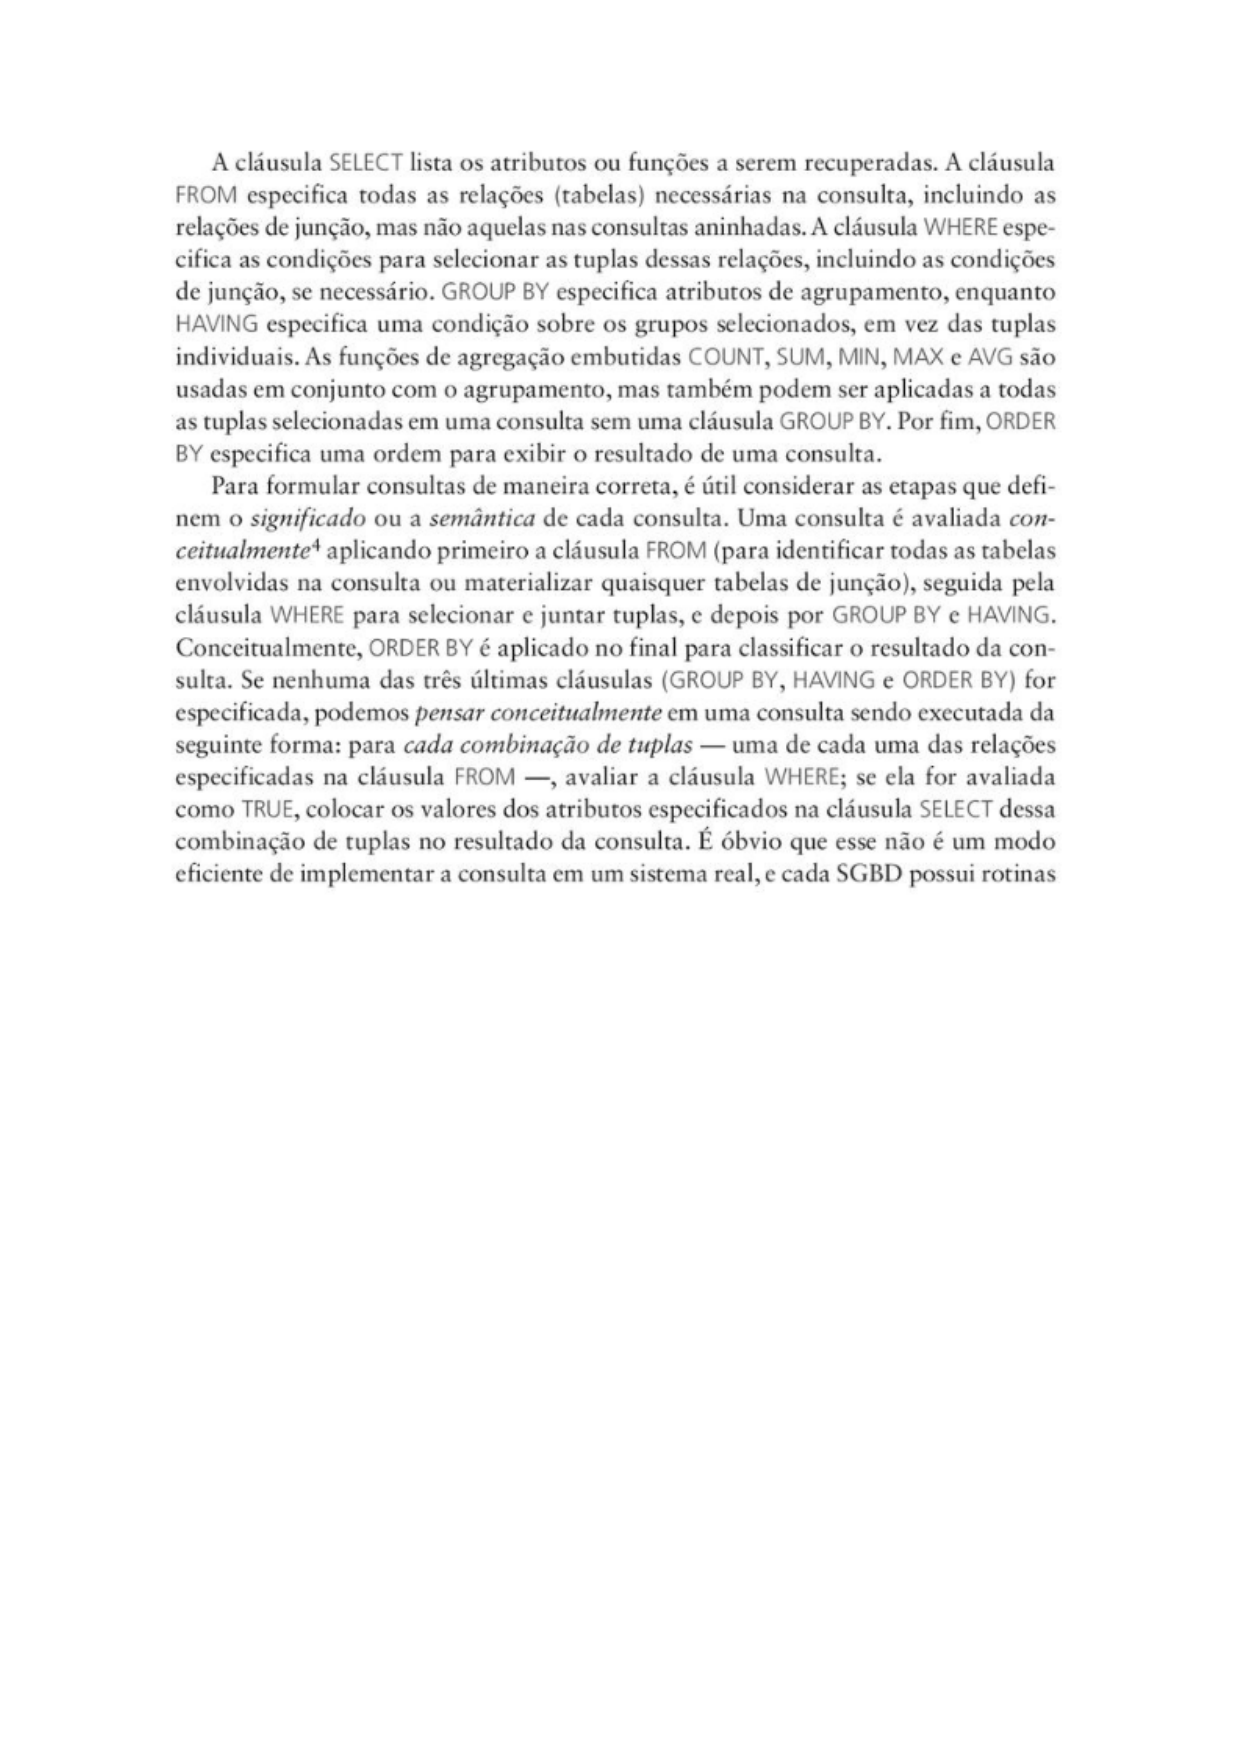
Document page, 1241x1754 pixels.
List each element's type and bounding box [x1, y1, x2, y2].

picture [150, 150, 1089, 896]
